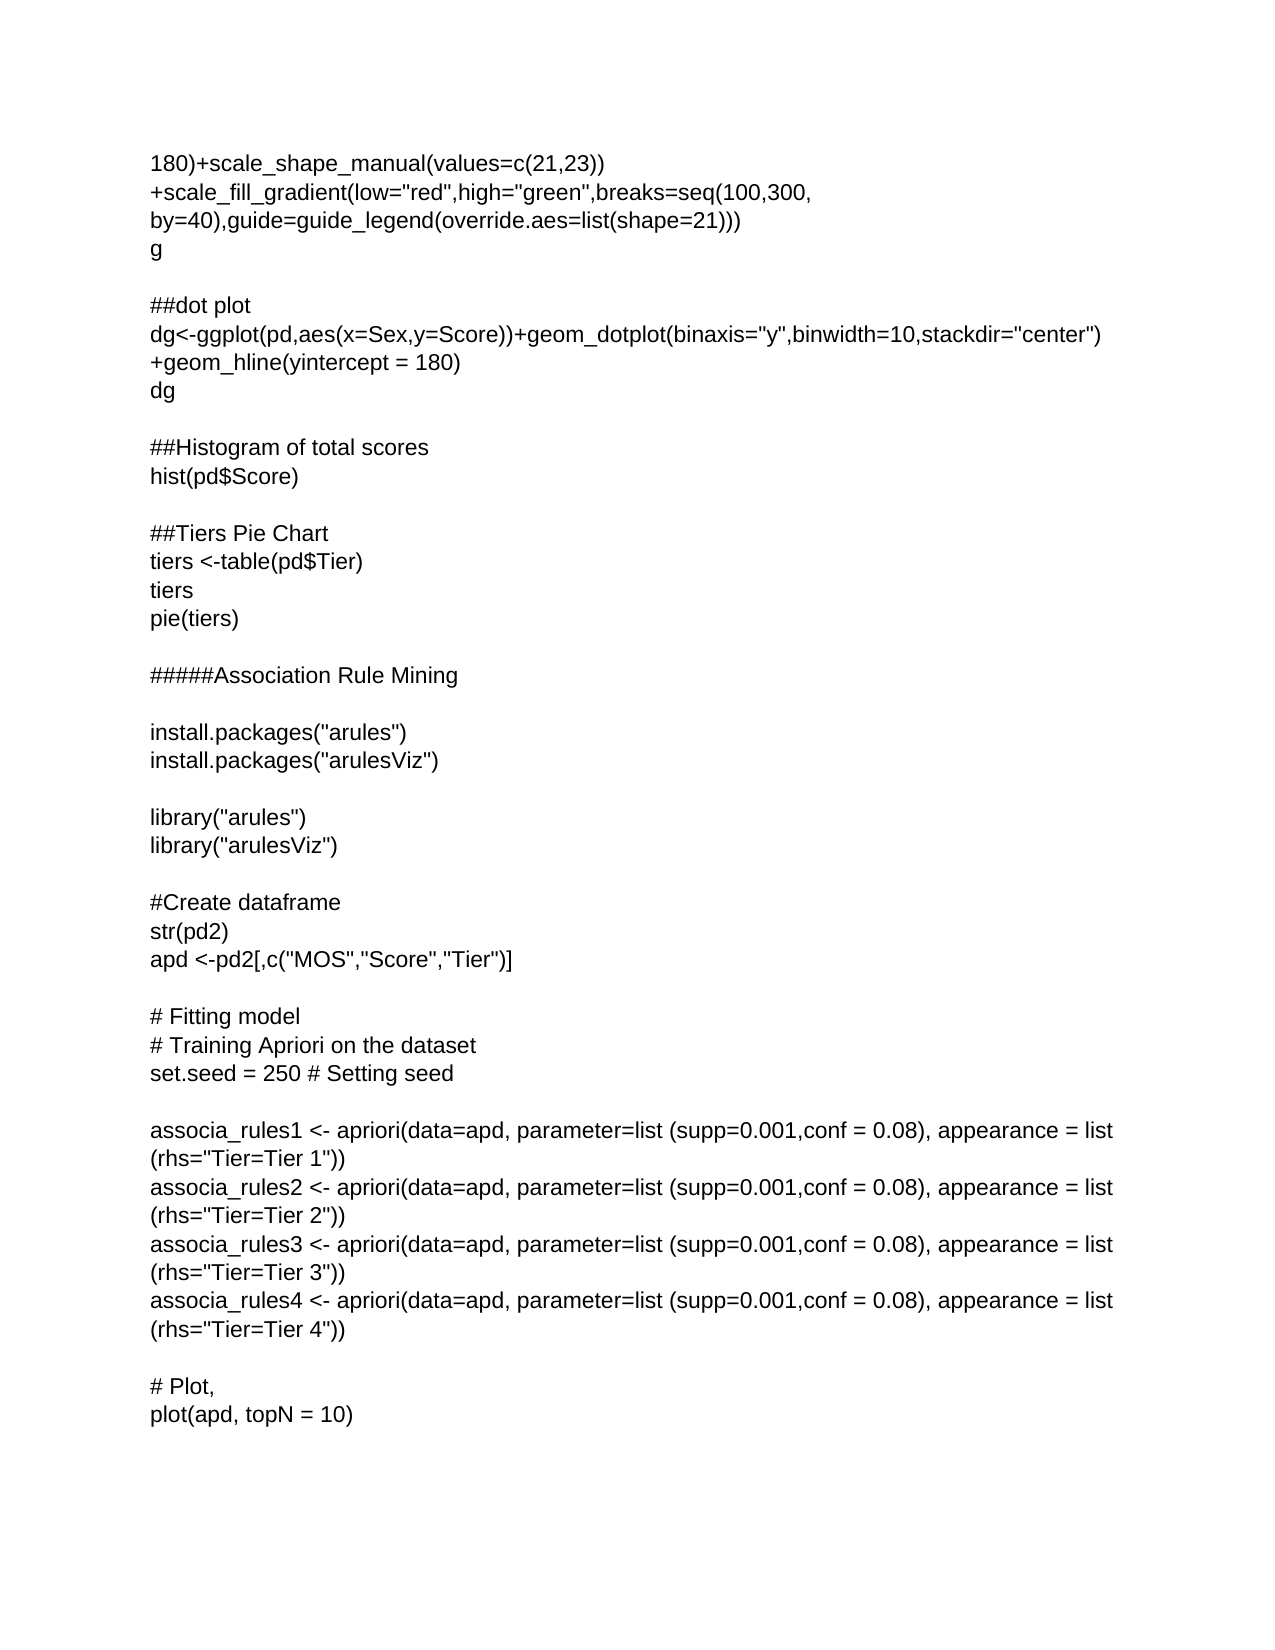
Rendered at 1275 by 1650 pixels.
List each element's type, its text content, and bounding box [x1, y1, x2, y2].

text #####Association Rule Mining [150, 662, 1125, 688]
text library("arulesViz") [150, 832, 1125, 859]
text str(pd2) [150, 918, 1125, 944]
text associa_rules2 <- apriori(data=apd, parameter=list (supp=0.001,conf = 0.08), appearance = list (rhs="Tier=Tier 2")) [150, 1174, 1125, 1228]
text ##Histogram of total scores [150, 434, 1125, 461]
text tiers <-table(pd$Tier) [150, 548, 1125, 574]
text set.seed = 250 # Setting seed [150, 1060, 1125, 1086]
text install.packages("arulesViz") [150, 747, 1125, 773]
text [150, 150, 1125, 233]
text hist(pd$Score) [150, 463, 1125, 489]
text associa_rules1 <- apriori(data=apd, parameter=list (supp=0.001,conf = 0.08), appearance = list (rhs="Tier=Tier 1")) [150, 1117, 1125, 1172]
text g [150, 235, 1125, 262]
text # Plot, [150, 1373, 1125, 1399]
text associa_rules4 <- apriori(data=apd, parameter=list (supp=0.001,conf = 0.08), appearance = list (rhs="Tier=Tier 4")) [150, 1287, 1125, 1342]
text # Fitting model [150, 1003, 1125, 1029]
text #Create dataframe [150, 889, 1125, 916]
text install.packages("arules") [150, 719, 1125, 745]
text tiers [150, 577, 1125, 603]
text ##dot plot [150, 292, 1125, 318]
text dg [150, 377, 1125, 404]
text apd <-pd2[,c("MOS","Score","Tier")] [150, 946, 1125, 973]
text dg<-ggplot(pd,aes(x=Sex,y=Score))+geom_dotplot(binaxis="y",binwidth=10,stackdir="center")+geom_hline(yintercept = 180) [150, 321, 1125, 375]
text ##Tiers Pie Chart [150, 520, 1125, 546]
text associa_rules3 <- apriori(data=apd, parameter=list (supp=0.001,conf = 0.08), appearance = list (rhs="Tier=Tier 3")) [150, 1231, 1125, 1285]
text # Training Apriori on the dataset [150, 1032, 1125, 1058]
text library("arules") [150, 804, 1125, 830]
text plot(apd, topN = 10) [150, 1401, 1125, 1428]
text pie(tiers) [150, 605, 1125, 631]
